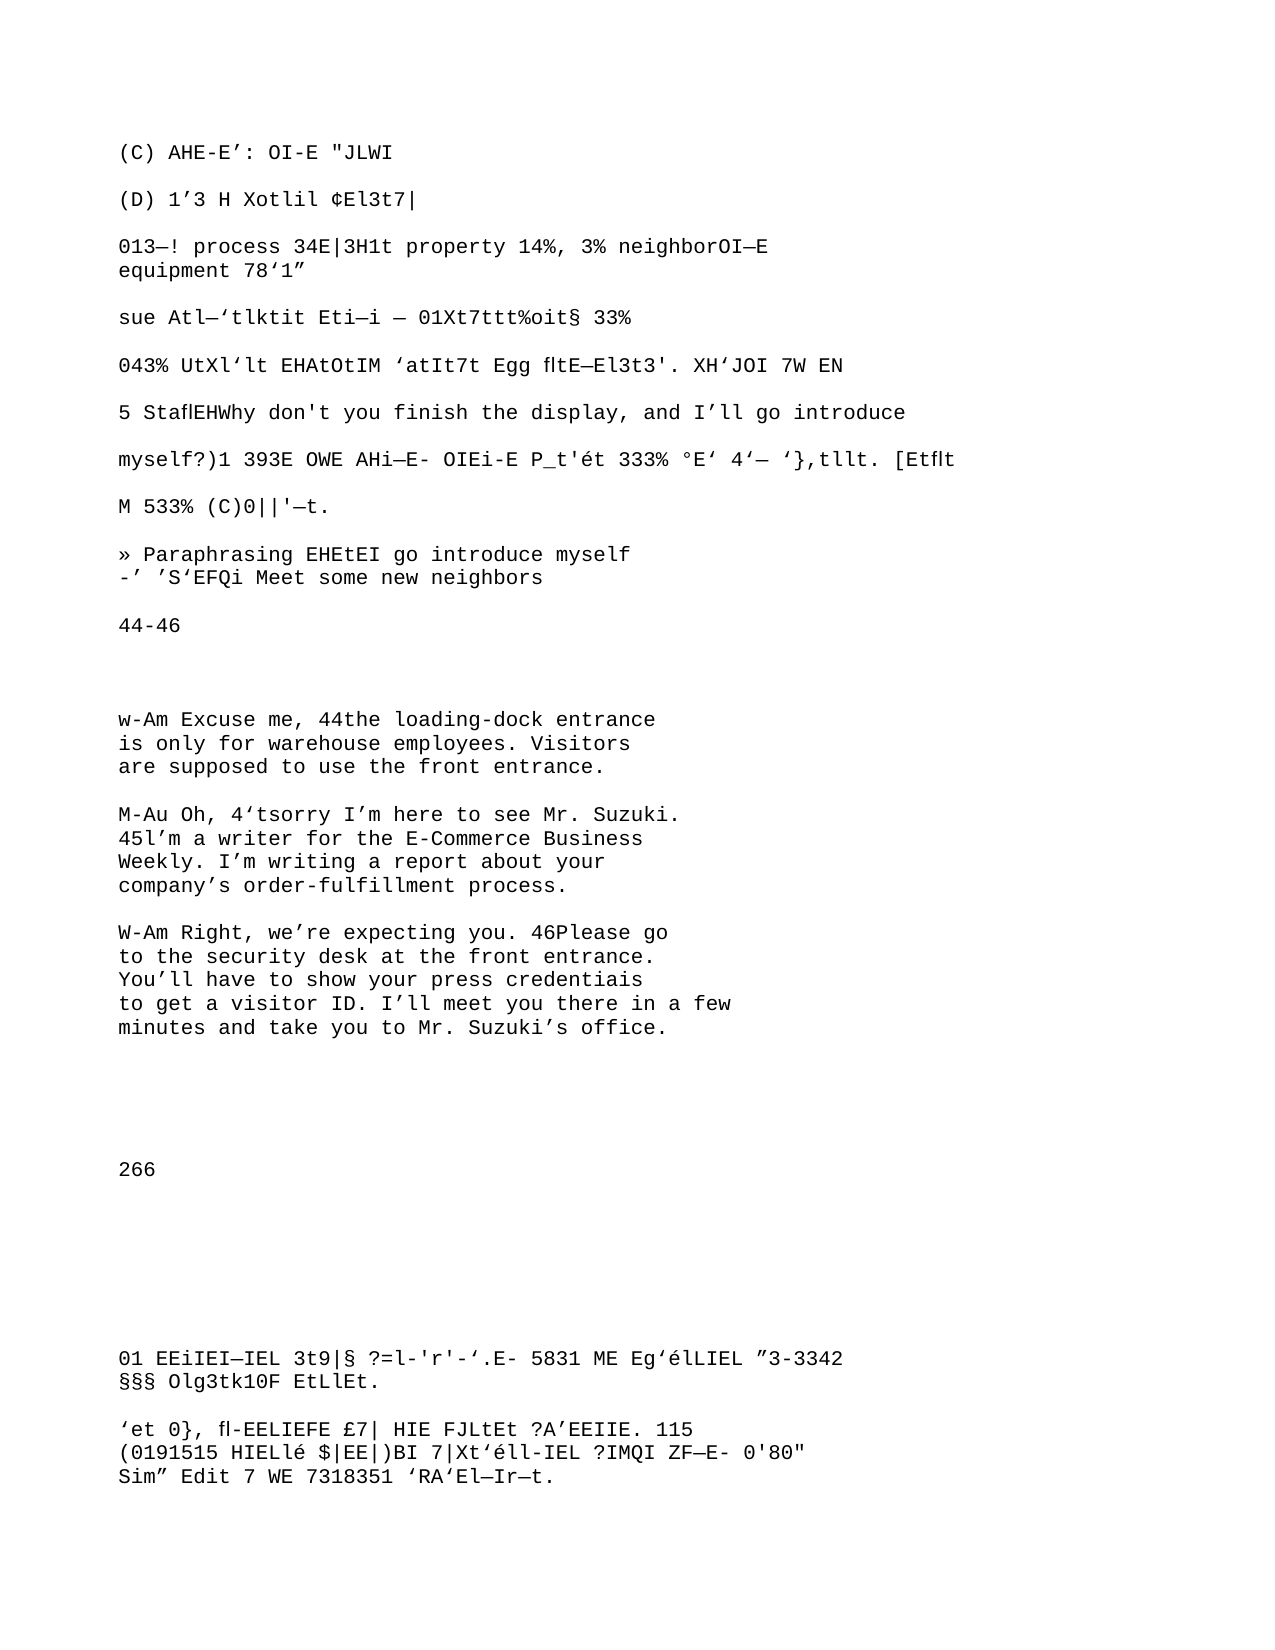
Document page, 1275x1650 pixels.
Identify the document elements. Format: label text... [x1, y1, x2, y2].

text is only for warehouse employees. Visitors [118, 733, 1157, 757]
text 043% UtXl‘lt EHAtOtIM ‘atIt7t Egg ﬂtE—El3t3'. XH‘JOI 7W EN [118, 354, 1157, 378]
text w-Am Excuse me, 44the loading-dock entrance [118, 709, 1157, 733]
text Sim” Edit 7 WE 7318351 ‘RA‘El—Ir—t. [118, 1466, 1157, 1489]
text §§§ Olg3tk10F EtLlEt. [118, 1371, 1157, 1395]
text ‘et 0}, ﬂ-EELIEFE £7| HIE FJLtEt ?A’EEIIE. 115 [118, 1419, 1157, 1442]
text company’s order-fulfillment process. [118, 875, 1157, 898]
text myself?)1 393E OWE AHi—E- OIEi-E P_t'ét 333% °E‘ 4‘— ‘},tllt. [Etﬂt [118, 449, 1157, 473]
text 01 EEiIEI—IEL 3t9|§ ?=l-'r'-‘.E- 5831 ME Eg‘élLIEL ”3-3342 [118, 1348, 1157, 1371]
text W-Am Right, we’re expecting you. 46Please go [118, 922, 1157, 946]
text 45l’m a writer for the E-Commerce Business [118, 827, 1157, 851]
text 5 StaﬂEHWhy don't you finish the display, and I’ll go introduce [118, 402, 1157, 426]
text You’ll have to show your press credentiais [118, 969, 1157, 993]
text equipment 78‘1” [118, 260, 1157, 284]
text to get a visitor ID. I’ll meet you there in a few [118, 993, 1157, 1017]
text to the security desk at the front entrance. [118, 946, 1157, 969]
text (C) AHE-E’: OI-E "JLWI [118, 142, 1157, 165]
text 44-46 [118, 615, 1157, 638]
text 013—! process 34E|3H1t property 14%, 3% neighborOI—E [118, 236, 1157, 260]
text sue Atl—‘tlktit Eti—i — 01Xt7ttt%oit§ 33% [118, 307, 1157, 331]
text 266 [118, 1158, 1157, 1182]
text are supposed to use the front entrance. [118, 757, 1157, 780]
text -’ ’S‘EFQi Meet some new neighbors [118, 567, 1157, 591]
text (D) 1’3 H Xotlil ¢El3t7| [118, 189, 1157, 213]
text » Paraphrasing EHEtEI go introduce myself [118, 544, 1157, 567]
text M 533% (C)0||'—t. [118, 496, 1157, 520]
text (0191515 HIELlé $|EE|)BI 7|Xt‘éll-IEL ?IMQI ZF—E- 0'80" [118, 1442, 1157, 1466]
text M-Au Oh, 4‘tsorry I’m here to see Mr. Suzuki. [118, 804, 1157, 827]
text minutes and take you to Mr. Suzuki’s office. [118, 1017, 1157, 1040]
text Weekly. I’m writing a report about your [118, 851, 1157, 875]
